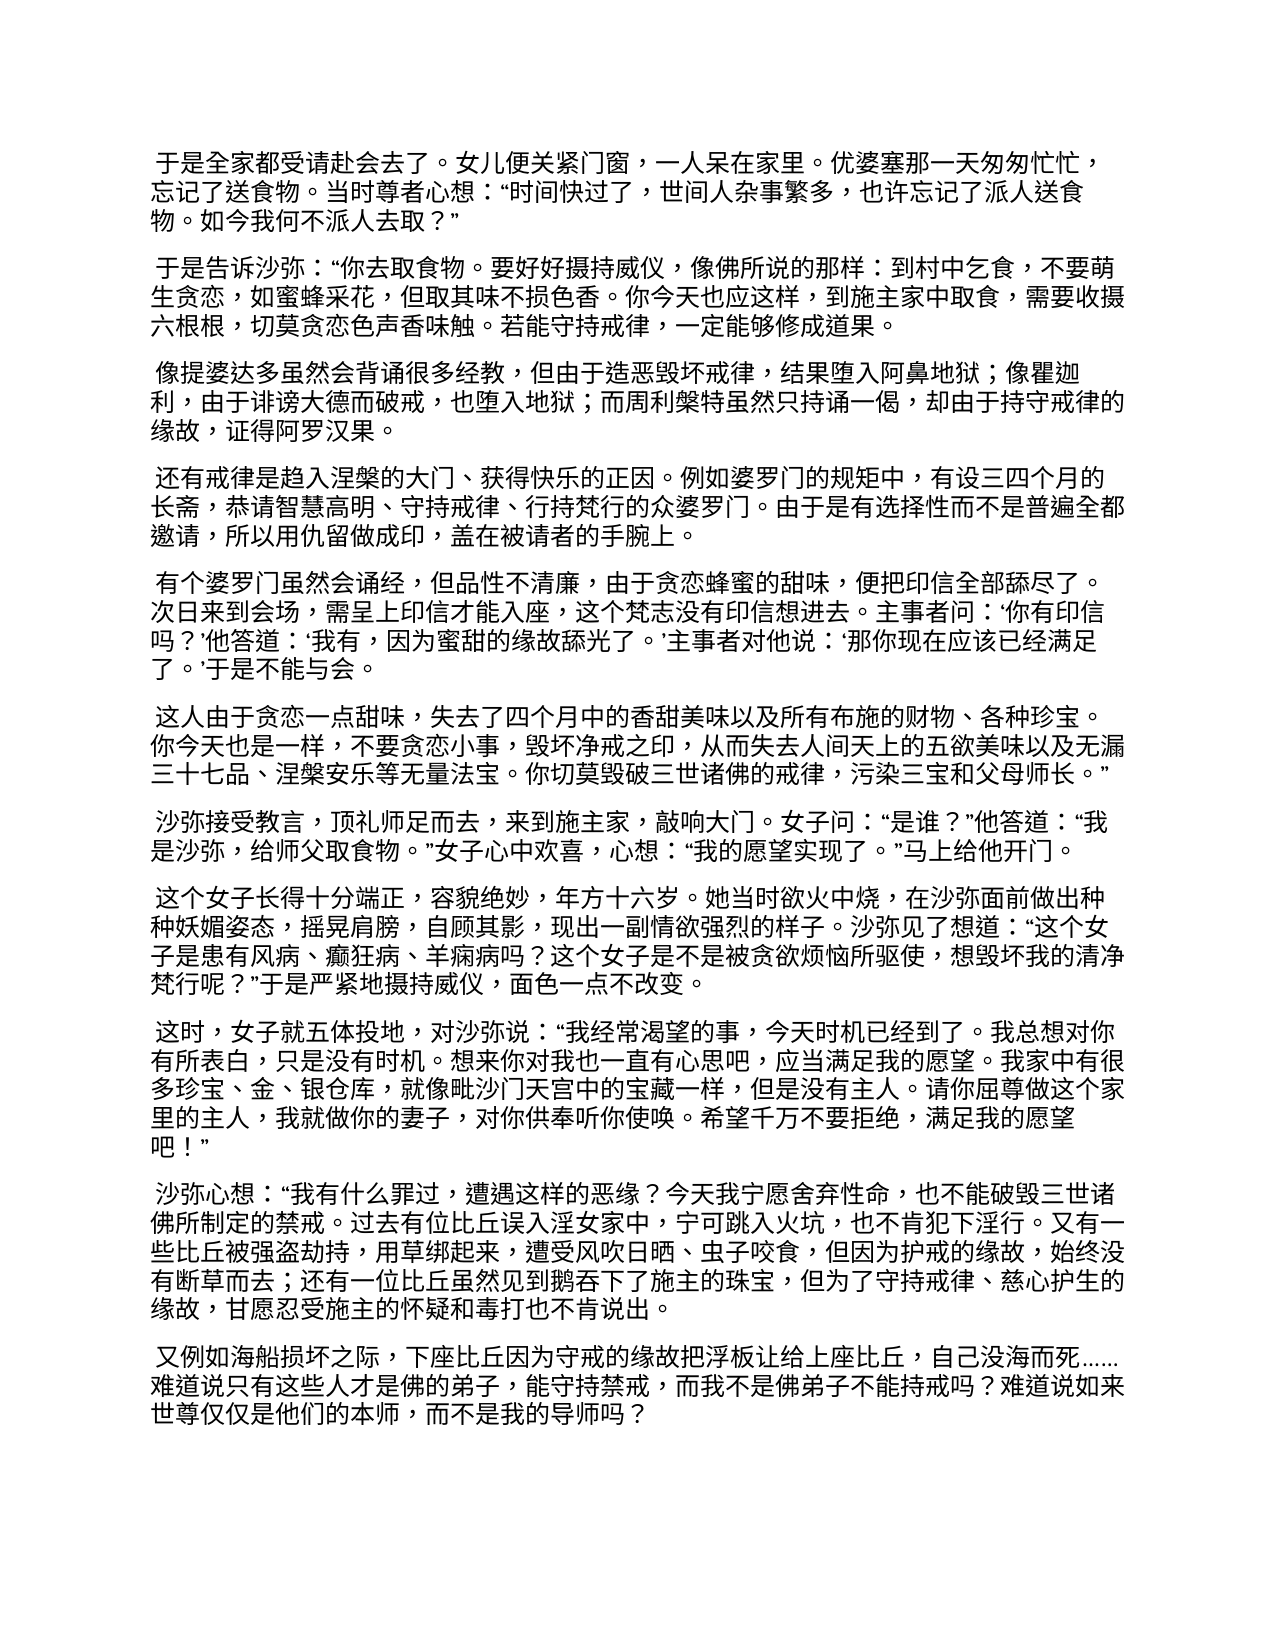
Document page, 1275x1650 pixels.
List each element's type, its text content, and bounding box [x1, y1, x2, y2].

text 于是告诉沙弥：“你去取食物。要好好摄持威仪，像佛所说的那样：到村中乞食，不要萌生贪恋，如蜜蜂采花，但取其味不损色香。你今天也应这样，到施主家中取食，需要收摄六根根，切莫贪恋色声香味触。若能守持戒律，一定能够修成道果。 [150, 255, 1125, 341]
text 还有戒律是趋入涅槃的大门、获得快乐的正因。例如婆罗门的规矩中，有设三四个月的长斋，恭请智慧高明、守持戒律、行持梵行的众婆罗门。由于是有选择性而不是普遍全都邀请，所以用仇留做成印，盖在被请者的手腕上。 [150, 465, 1125, 551]
text 这时，女子就五体投地，对沙弥说：“我经常渴望的事，今天时机已经到了。我总想对你有所表白，只是没有时机。想来你对我也一直有心思吧，应当满足我的愿望。我家中有很多珍宝、金、银仓库，就像毗沙门天宫中的宝藏一样，但是没有主人。请你屈尊做这个家里的主人，我就做你的妻子，对你供奉听你使唤。希望千万不要拒绝，满足我的愿望吧！” [150, 1019, 1125, 1162]
text 有个婆罗门虽然会诵经，但品性不清廉，由于贪恋蜂蜜的甜味，便把印信全部舔尽了。次日来到会场，需呈上印信才能入座，这个梵志没有印信想进去。主事者问：‘你有印信吗？’他答道：‘我有，因为蜜甜的缘故舔光了。’主事者对他说：‘那你现在应该已经满足了。’于是不能与会。 [150, 570, 1125, 685]
text 这个女子长得十分端正，容貌绝妙，年方十六岁。她当时欲火中烧，在沙弥面前做出种种妖媚姿态，摇晃肩膀，自顾其影，现出一副情欲强烈的样子。沙弥见了想道：“这个女子是患有风病、癫狂病、羊痫病吗？这个女子是不是被贪欲烦恼所驱使，想毁坏我的清净梵行呢？”于是严紧地摄持威仪，面色一点不改变。 [150, 885, 1125, 1000]
text 沙弥接受教言，顶礼师足而去，来到施主家，敲响大门。女子问：“是谁？”他答道：“我是沙弥，给师父取食物。”女子心中欢喜，心想：“我的愿望实现了。”马上给他开门。 [150, 809, 1125, 866]
text 又例如海船损坏之际，下座比丘因为守戒的缘故把浮板让给上座比丘，自己没海而死……难道说只有这些人才是佛的弟子，能守持禁戒，而我不是佛弟子不能持戒吗？难道说如来世尊仅仅是他们的本师，而不是我的导师吗？ [150, 1344, 1125, 1430]
text 这人由于贪恋一点甜味，失去了四个月中的香甜美味以及所有布施的财物、各种珍宝。你今天也是一样，不要贪恋小事，毁坏净戒之印，从而失去人间天上的五欲美味以及无漏三十七品、涅槃安乐等无量法宝。你切莫毁破三世诸佛的戒律，污染三宝和父母师长。” [150, 704, 1125, 790]
text 沙弥心想：“我有什么罪过，遭遇这样的恶缘？今天我宁愿舍弃性命，也不能破毁三世诸佛所制定的禁戒。过去有位比丘误入淫女家中，宁可跳入火坑，也不肯犯下淫行。又有一些比丘被强盗劫持，用草绑起来，遭受风吹日晒、虫子咬食，但因为护戒的缘故，始终没有断草而去；还有一位比丘虽然见到鹅吞下了施主的珠宝，但为了守持戒律、慈心护生的缘故，甘愿忍受施主的怀疑和毒打也不肯说出。 [150, 1181, 1125, 1325]
text 于是全家都受请赴会去了。女儿便关紧门窗，一人呆在家里。优婆塞那一天匆匆忙忙，忘记了送食物。当时尊者心想：“时间快过了，世间人杂事繁多，也许忘记了派人送食物。如今我何不派人去取？” [150, 150, 1125, 236]
text 像提婆达多虽然会背诵很多经教，但由于造恶毁坏戒律，结果堕入阿鼻地狱；像瞿迦利，由于诽谤大德而破戒，也堕入地狱；而周利槃特虽然只持诵一偈，却由于持守戒律的缘故，证得阿罗汉果。 [150, 360, 1125, 446]
